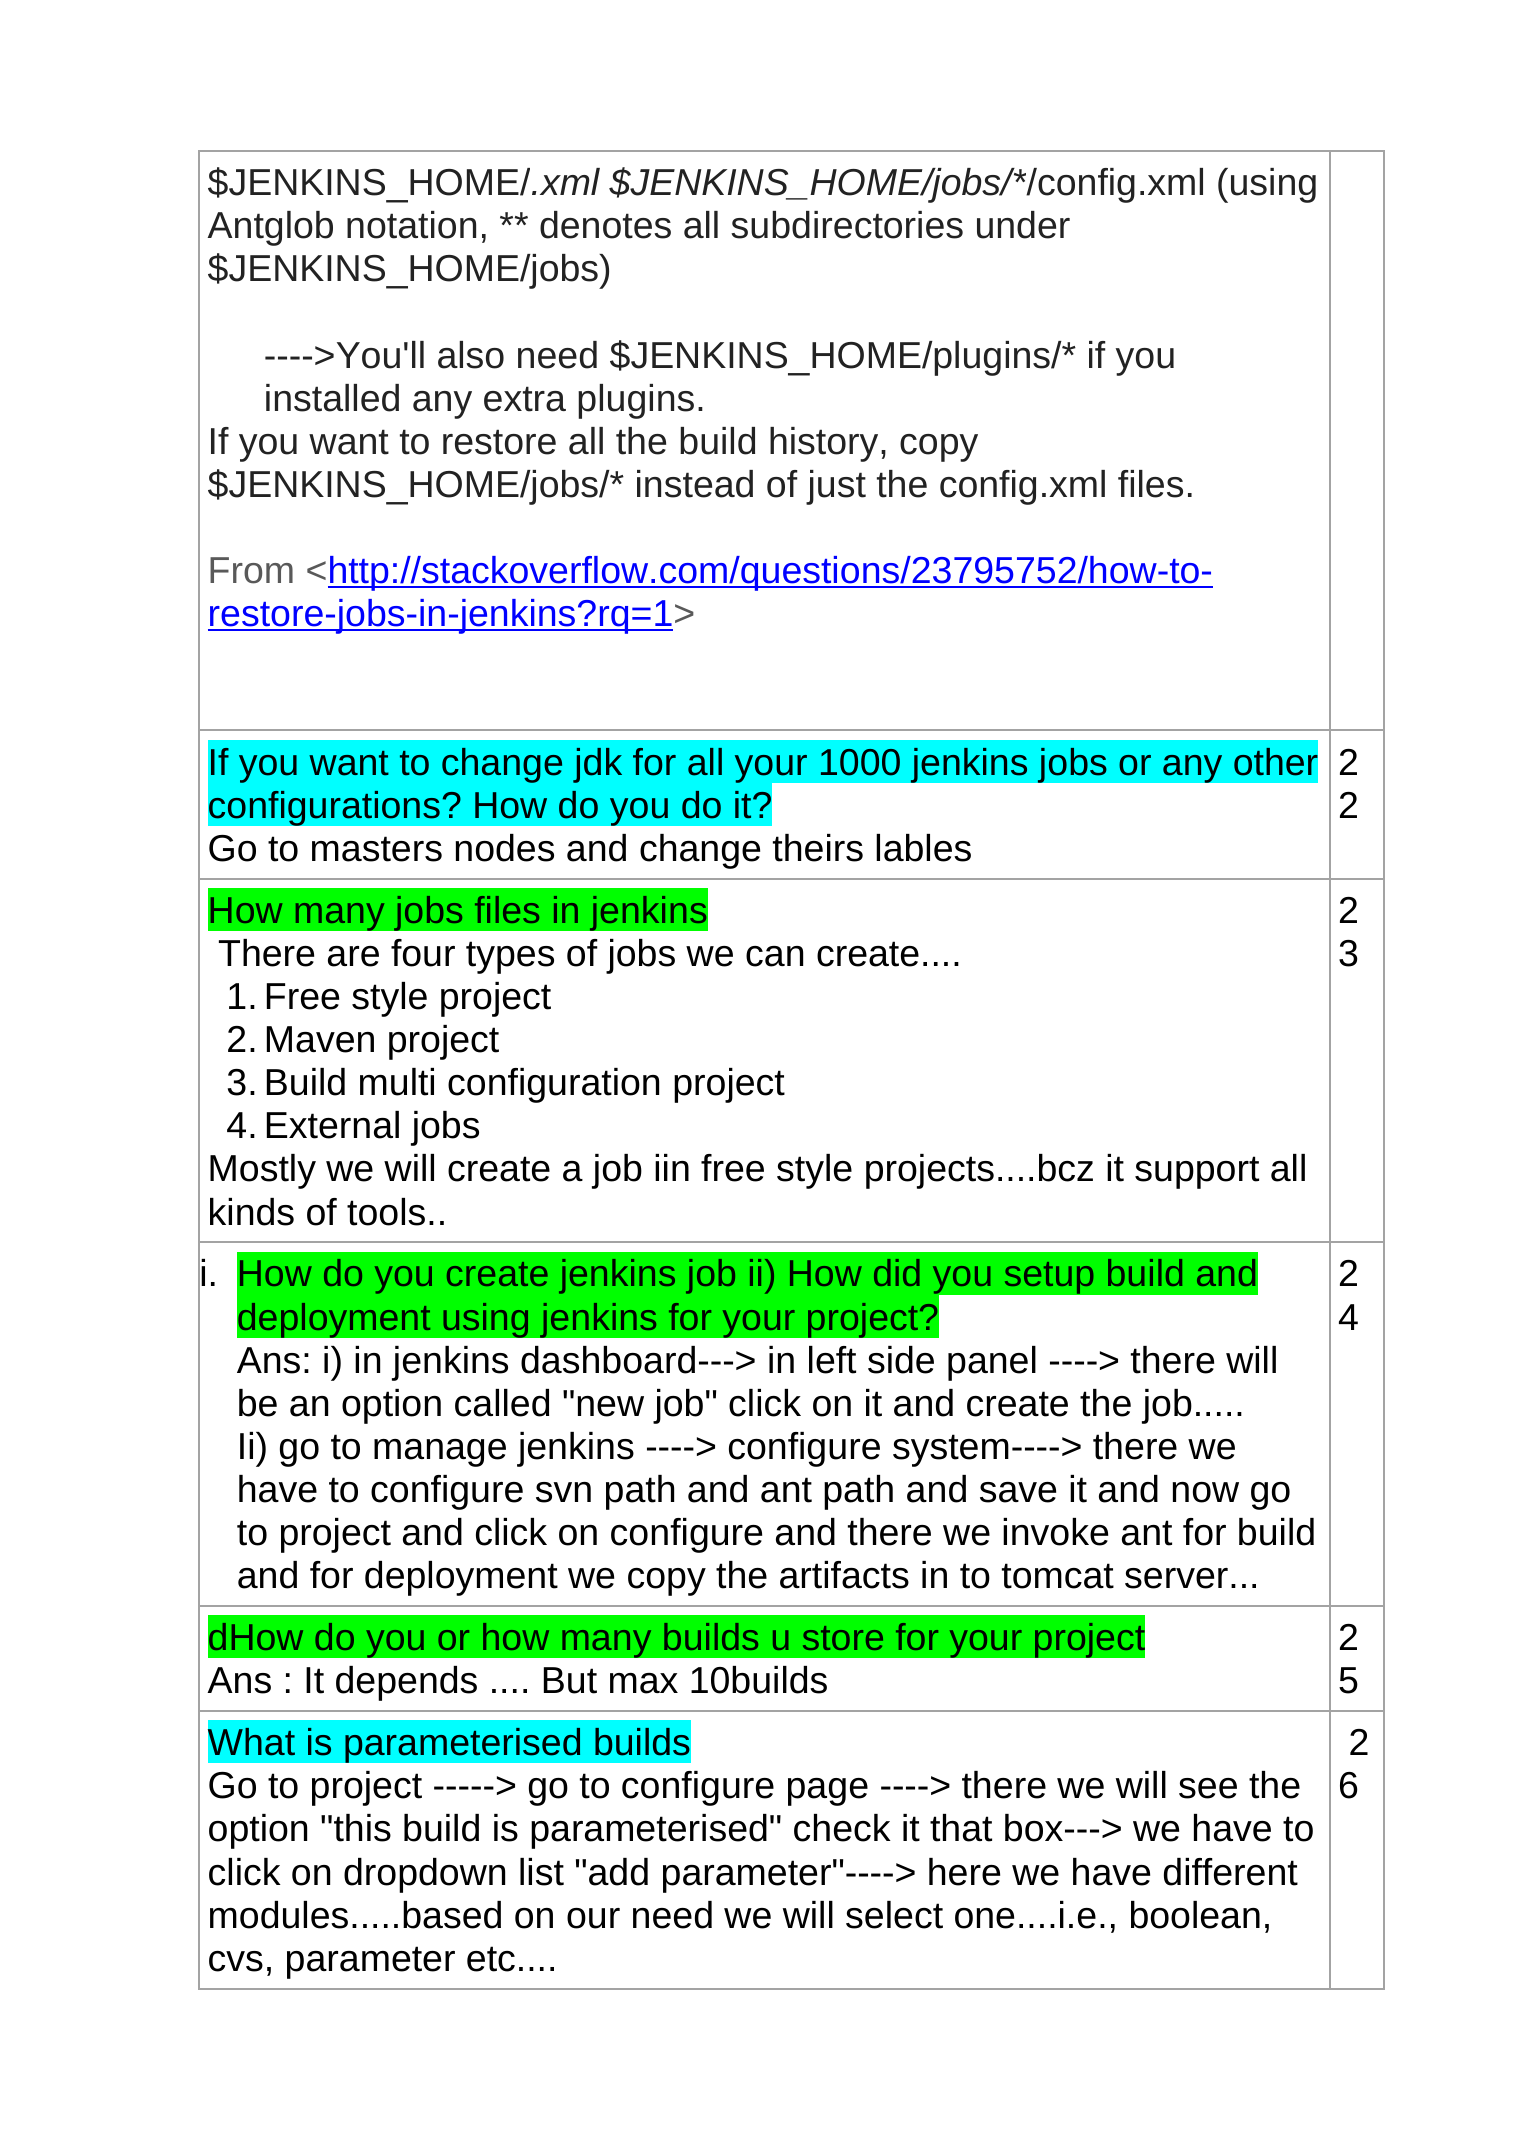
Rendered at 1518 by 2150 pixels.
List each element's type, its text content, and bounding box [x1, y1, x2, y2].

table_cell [200, 152, 1329, 729]
table_cell What is parameterised builds Go to project -----> go to configure page ----> there we will see the option "this build is parameterised" check it that box---> we have to click on dropdown list "add parameter"----> here we have different modules.....based on our need we will select one....i.e., boolean, cvs, parameter etc.... [200, 1712, 1329, 1987]
table_cell 23 [1331, 880, 1383, 1241]
table_cell 26 [1331, 1712, 1383, 1987]
table_cell 21 [1331, 152, 1383, 729]
table_cell If you want to change jdk for all your 1000 jenkins jobs or any other configurations? How do you do it? Go to masters nodes and change theirs lables [200, 731, 1329, 877]
table_cell 22 [1331, 731, 1383, 877]
table_cell 25 [1331, 1607, 1383, 1710]
table_cell dHow do you or how many builds u store for your project Ans : It depends .... But max 10builds [200, 1607, 1329, 1710]
table_cell How do you create jenkins job ii) How did you setup build and deployment using jenkins for your project? Ans: i) in jenkins dashboard---> in left side panel ----> there will be an option called "new job" click on it and create the job..... Ii) go to manage jenkins ----> configure system----> there we have to configure svn path and ant path and save it and now go to project and click on configure and there we invoke ant for build and for deployment we copy the artifacts in to tomcat server... [200, 1243, 1329, 1605]
table_cell How many jobs files in jenkins There are four types of jobs we can create.... Free style project Maven project Build multi configuration project External jobs Mostly we will create a job iin free style projects....bcz it support all kinds of tools.. [200, 880, 1329, 1241]
table_cell 24 [1331, 1243, 1383, 1605]
